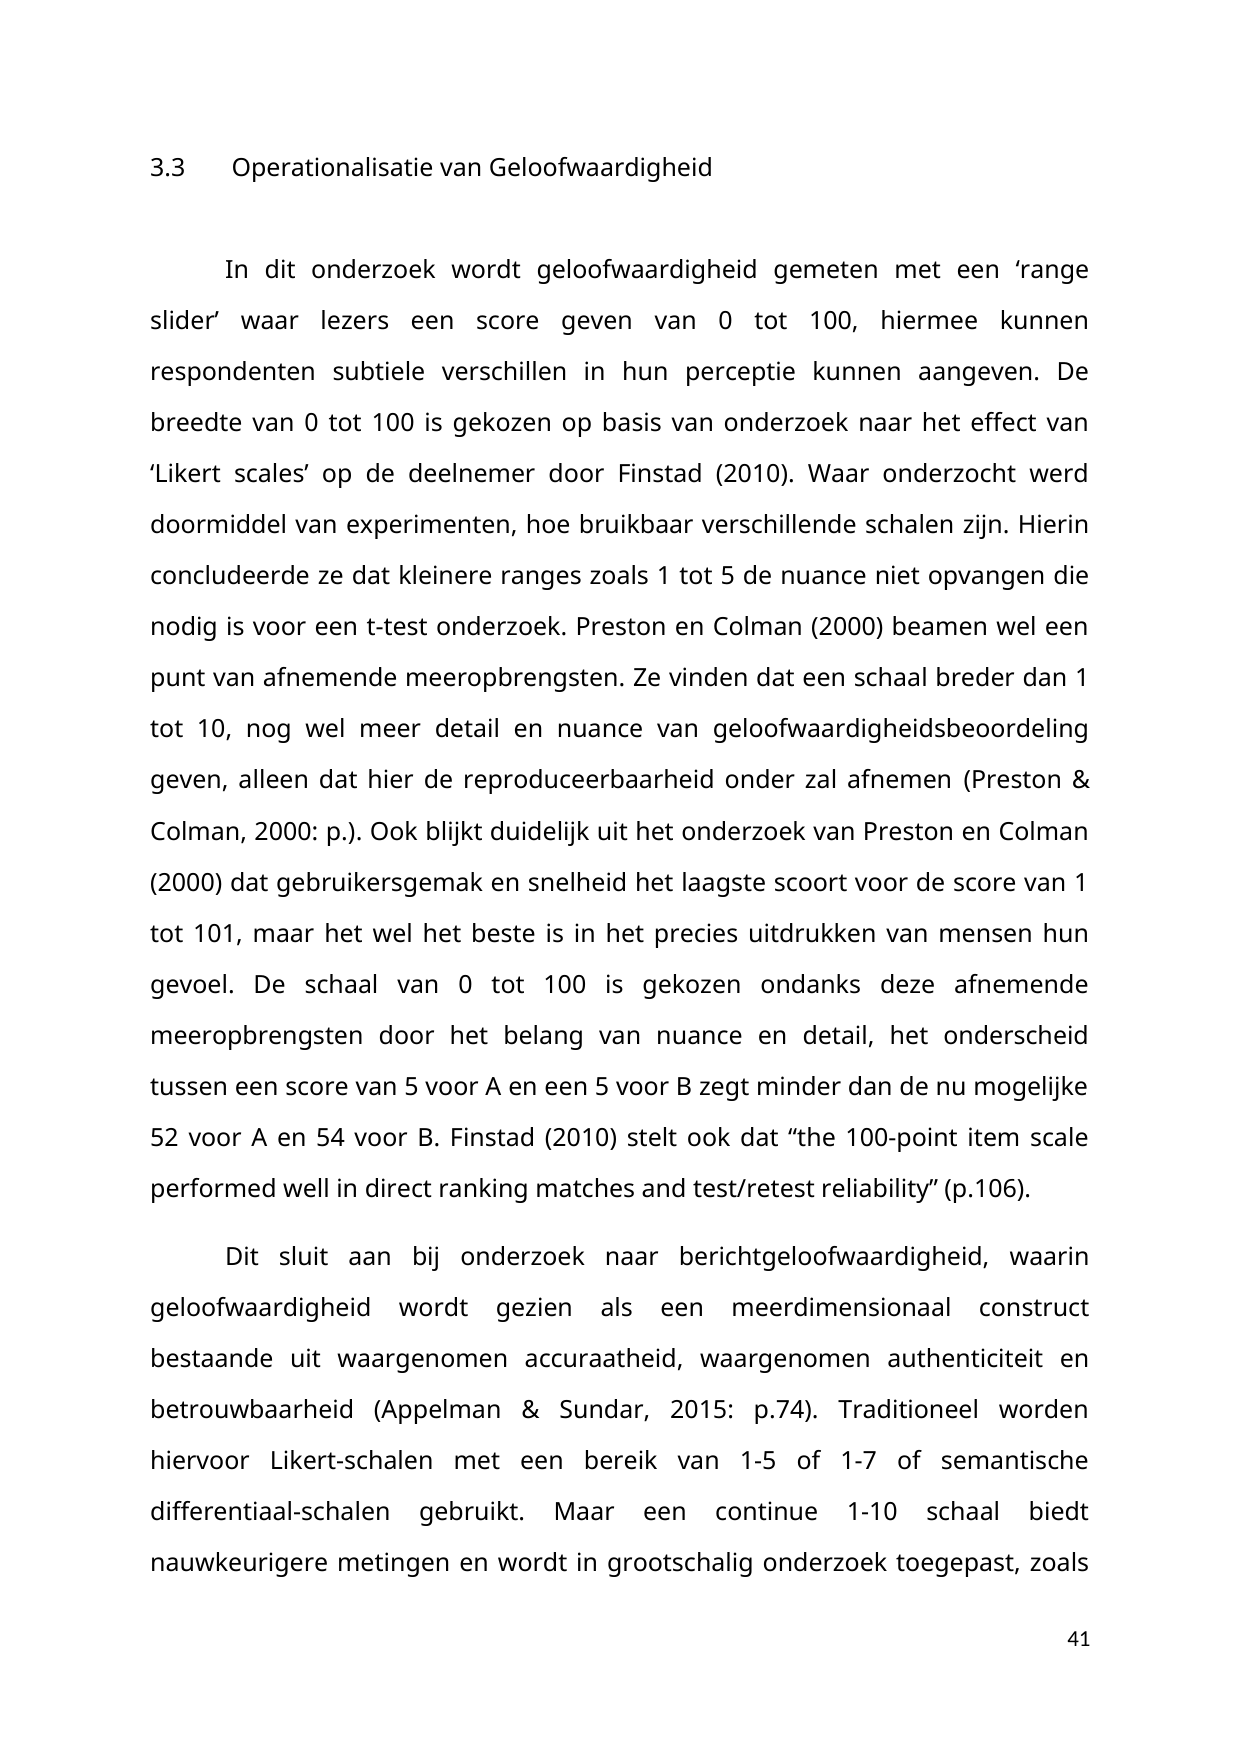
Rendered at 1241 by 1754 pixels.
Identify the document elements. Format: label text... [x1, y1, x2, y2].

list Operationalisatie van Geloofwaardigheid [150, 150, 1090, 184]
text In dit onderzoek wordt geloofwaardigheid gemeten met een ‘range slider’ waar lezers een score geven van 0 tot 100, hiermee kunnen respondenten subtiele verschillen in hun perceptie kunnen aangeven. De breedte van 0 tot 100 is gekozen op basis van onderzoek naar het effect van ‘Likert scales’ op de deelnemer door Finstad (2010). Waar onderzocht werd doormiddel van experimenten, hoe bruikbaar verschillende schalen zijn. Hierin concludeerde ze dat kleinere ranges zoals 1 tot 5 de nuance niet opvangen die nodig is voor een t-test onderzoek. Preston en Colman (2000) beamen wel een punt van afnemende meeropbrengsten. Ze vinden dat een schaal breder dan 1 tot 10, nog wel meer detail en nuance van geloofwaardigheidsbeoordeling geven, alleen dat hier de reproduceerbaarheid onder zal afnemen (Preston & Colman, 2000: p.). Ook blijkt duidelijk uit het onderzoek van Preston en Colman (2000) dat gebruikersgemak en snelheid het laagste scoort voor de score van 1 tot 101, maar het wel het beste is in het precies uitdrukken van mensen hun gevoel. De schaal van 0 tot 100 is gekozen ondanks deze afnemende meeropbrengsten door het belang van nuance en detail, het onderscheid tussen een score van 5 voor A en een 5 voor B zegt minder dan de nu mogelijke 52 voor A en 54 voor B. Finstad (2010) stelt ook dat “the 100-point item scale performed well in direct ranking matches and test/retest reliability” (p.106). [150, 252, 1090, 1204]
